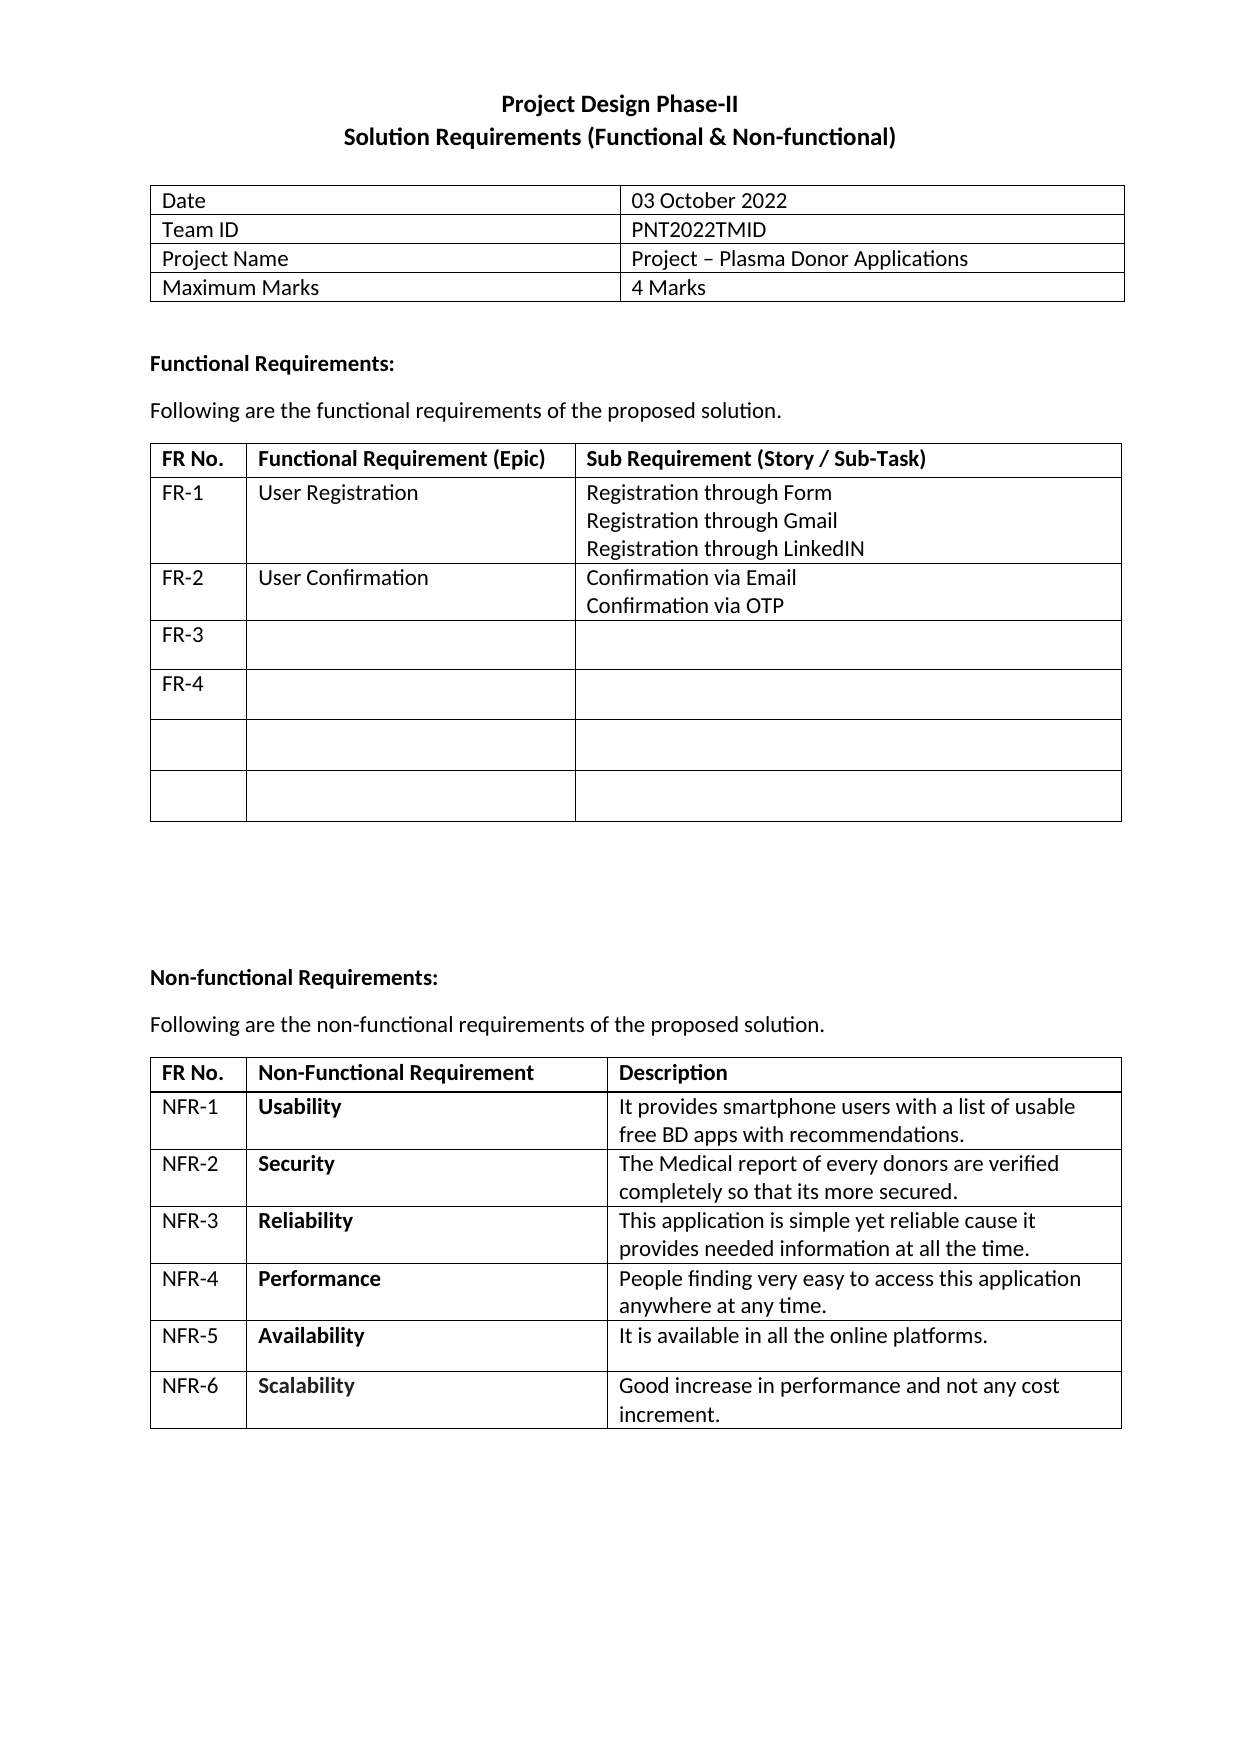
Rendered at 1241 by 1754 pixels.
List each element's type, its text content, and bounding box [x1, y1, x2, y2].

table_cell Maximum Marks [151, 273, 620, 301]
table_cell Confirmation via Email Confirmation via OTP [576, 564, 1121, 619]
text Functional Requirements: [150, 349, 1090, 377]
table_cell [247, 670, 575, 719]
table_cell NFR-4 [151, 1264, 246, 1320]
table_cell NFR-5 [151, 1321, 246, 1371]
table_cell Project – Plasma Donor Applications [621, 244, 1124, 272]
table_cell Usability [247, 1093, 607, 1148]
table_cell FR-3 [151, 621, 246, 668]
table_header 03 October 2022 [621, 186, 1124, 214]
table_cell NFR-2 [151, 1150, 246, 1206]
table_cell FR-2 [151, 564, 246, 619]
table_cell Project Name [151, 244, 620, 272]
text Non-functional Requirements: [150, 963, 1090, 991]
table_cell Availability [247, 1321, 607, 1371]
table_cell 4 Marks [621, 273, 1124, 301]
text Solution Requirements (Functional & Non-functional) [150, 122, 1090, 152]
table_cell [576, 621, 1121, 668]
table_cell Registration through Form Registration through Gmail Registration through LinkedIN [576, 478, 1121, 562]
table_cell Scalability [247, 1372, 607, 1428]
table_cell Reliability [247, 1207, 607, 1263]
table_cell PNT2022TMID [621, 215, 1124, 243]
table_cell [151, 720, 246, 770]
table_cell Security [247, 1150, 607, 1206]
table_cell User Registration [247, 478, 575, 562]
table_header FR No. [151, 444, 246, 477]
table_cell People finding very easy to access this application anywhere at any time. [608, 1264, 1121, 1320]
table_cell The Medical report of every donors are verified completely so that its more secured. [608, 1150, 1121, 1206]
table_cell It provides smartphone users with a list of usable free BD apps with recommendations. [608, 1093, 1121, 1148]
table_cell [576, 771, 1121, 821]
table_cell User Confirmation [247, 564, 575, 619]
table_cell FR-4 [151, 670, 246, 719]
table_header Date [151, 186, 620, 214]
table_cell [151, 771, 246, 821]
table_cell Performance [247, 1264, 607, 1320]
table_cell [247, 720, 575, 770]
table_cell [247, 771, 575, 821]
table_cell It is available in all the online platforms. [608, 1321, 1121, 1371]
text Project Design Phase-II [150, 89, 1090, 119]
table_cell [576, 720, 1121, 770]
table_cell NFR-3 [151, 1207, 246, 1263]
table_header Functional Requirement (Epic) [247, 444, 575, 477]
table_header FR No. [151, 1058, 246, 1091]
table_cell FR-1 [151, 478, 246, 562]
table_header Sub Requirement (Story / Sub-Task) [576, 444, 1121, 477]
table_cell [576, 670, 1121, 719]
table_cell [247, 621, 575, 668]
table_header Non-Functional Requirement [247, 1058, 607, 1091]
table_cell Team ID [151, 215, 620, 243]
text Following are the functional requirements of the proposed solution. [150, 396, 1090, 424]
table_header Description [608, 1058, 1121, 1091]
table_cell NFR-1 [151, 1093, 246, 1148]
table_cell This application is simple yet reliable cause it provides needed information at all the time. [608, 1207, 1121, 1263]
text Following are the non-functional requirements of the proposed solution. [150, 1010, 1090, 1038]
table_cell NFR-6 [151, 1372, 246, 1428]
table_cell Good increase in performance and not any cost increment. [608, 1372, 1121, 1428]
